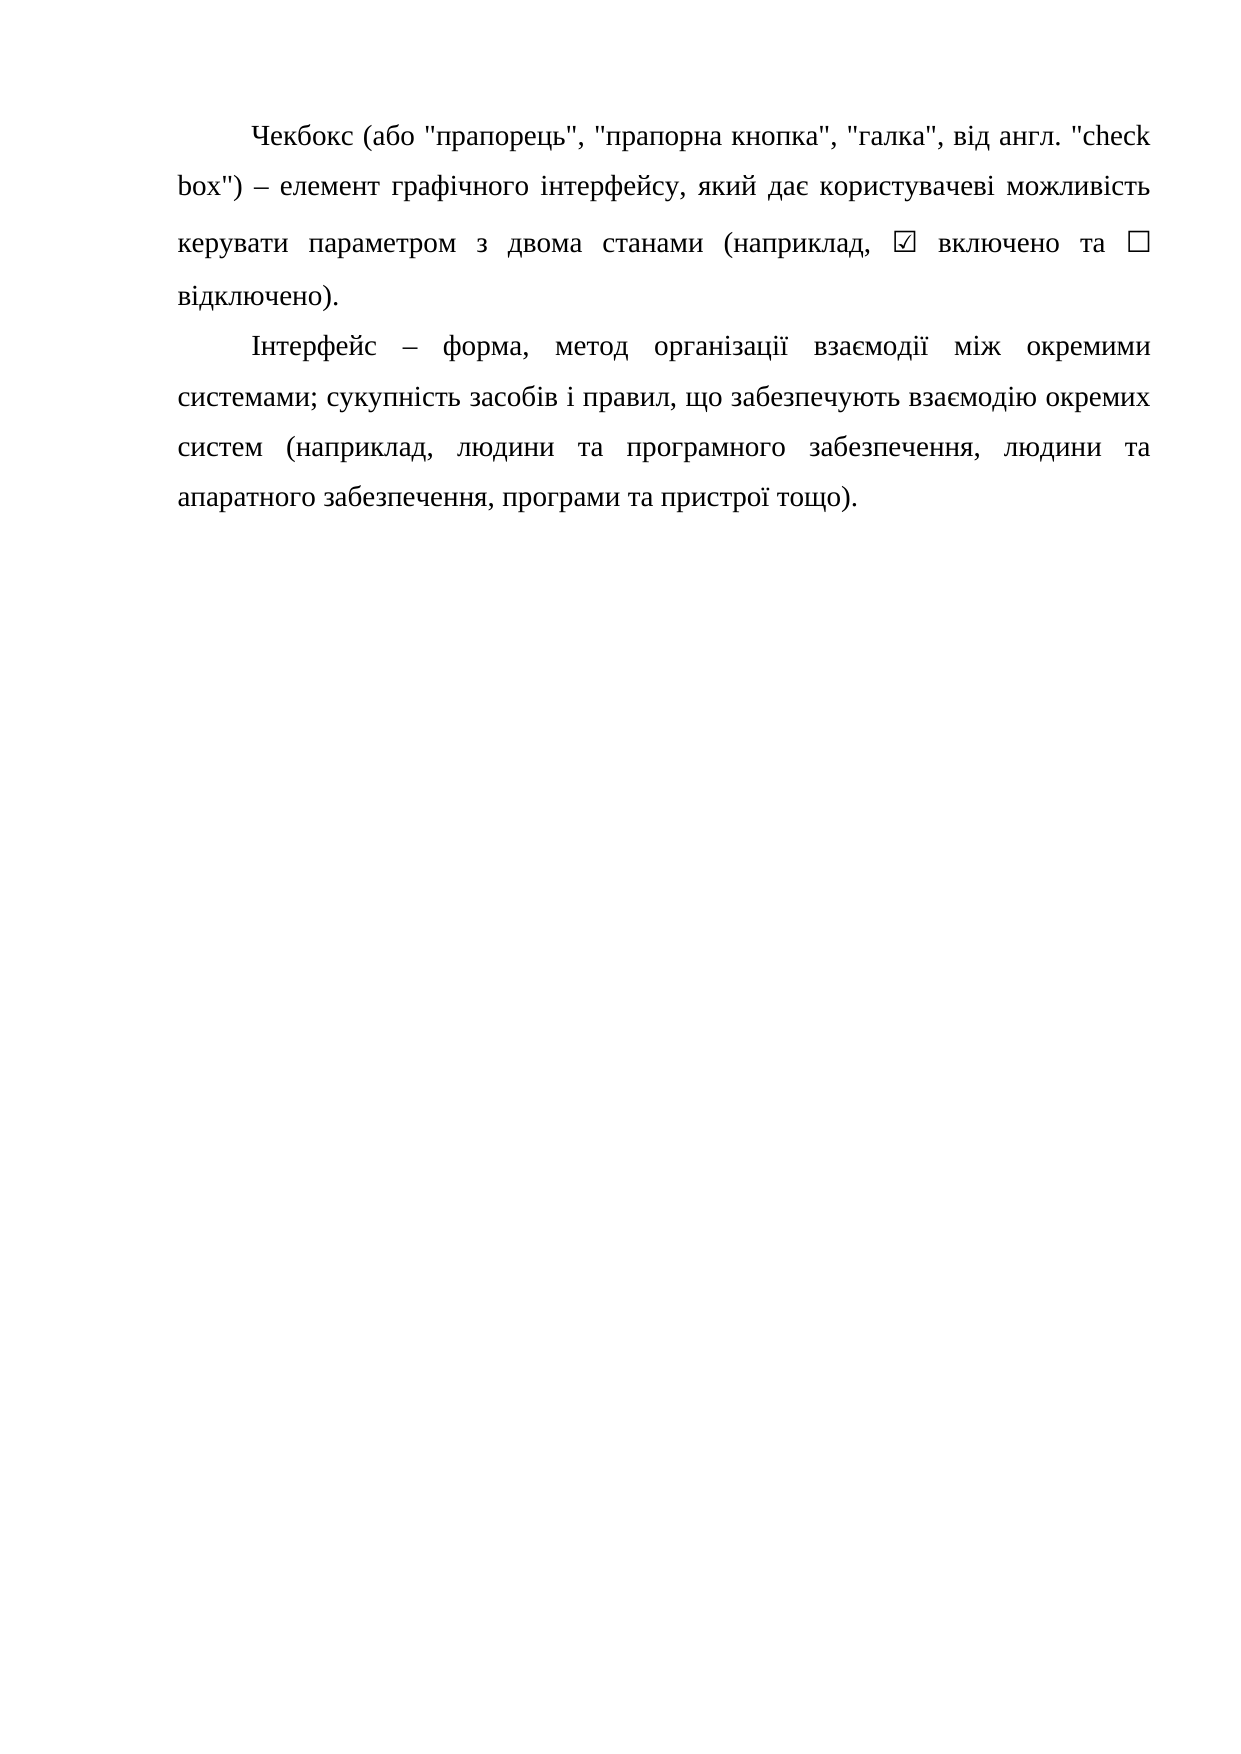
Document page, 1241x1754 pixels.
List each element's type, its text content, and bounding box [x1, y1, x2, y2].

text Інтерфейс – форма, метод організації взаємодії між окремими системами; сукупність засобів і правил, що забезпечують взаємодію окремих систем (наприклад, людини та програмного забезпечення, людини та апаратного забезпечення, програми та пристрої тощо). [177, 328, 1152, 513]
text Чекбокс (або "прапорець", "прапорна кнопка", "галка", від англ. "check box") – елемент графічного інтерфейсу, який дає користувачеві можливість керувати параметром з двома станами (наприклад, ☑ включено та ☐ відключено). [177, 118, 1152, 312]
